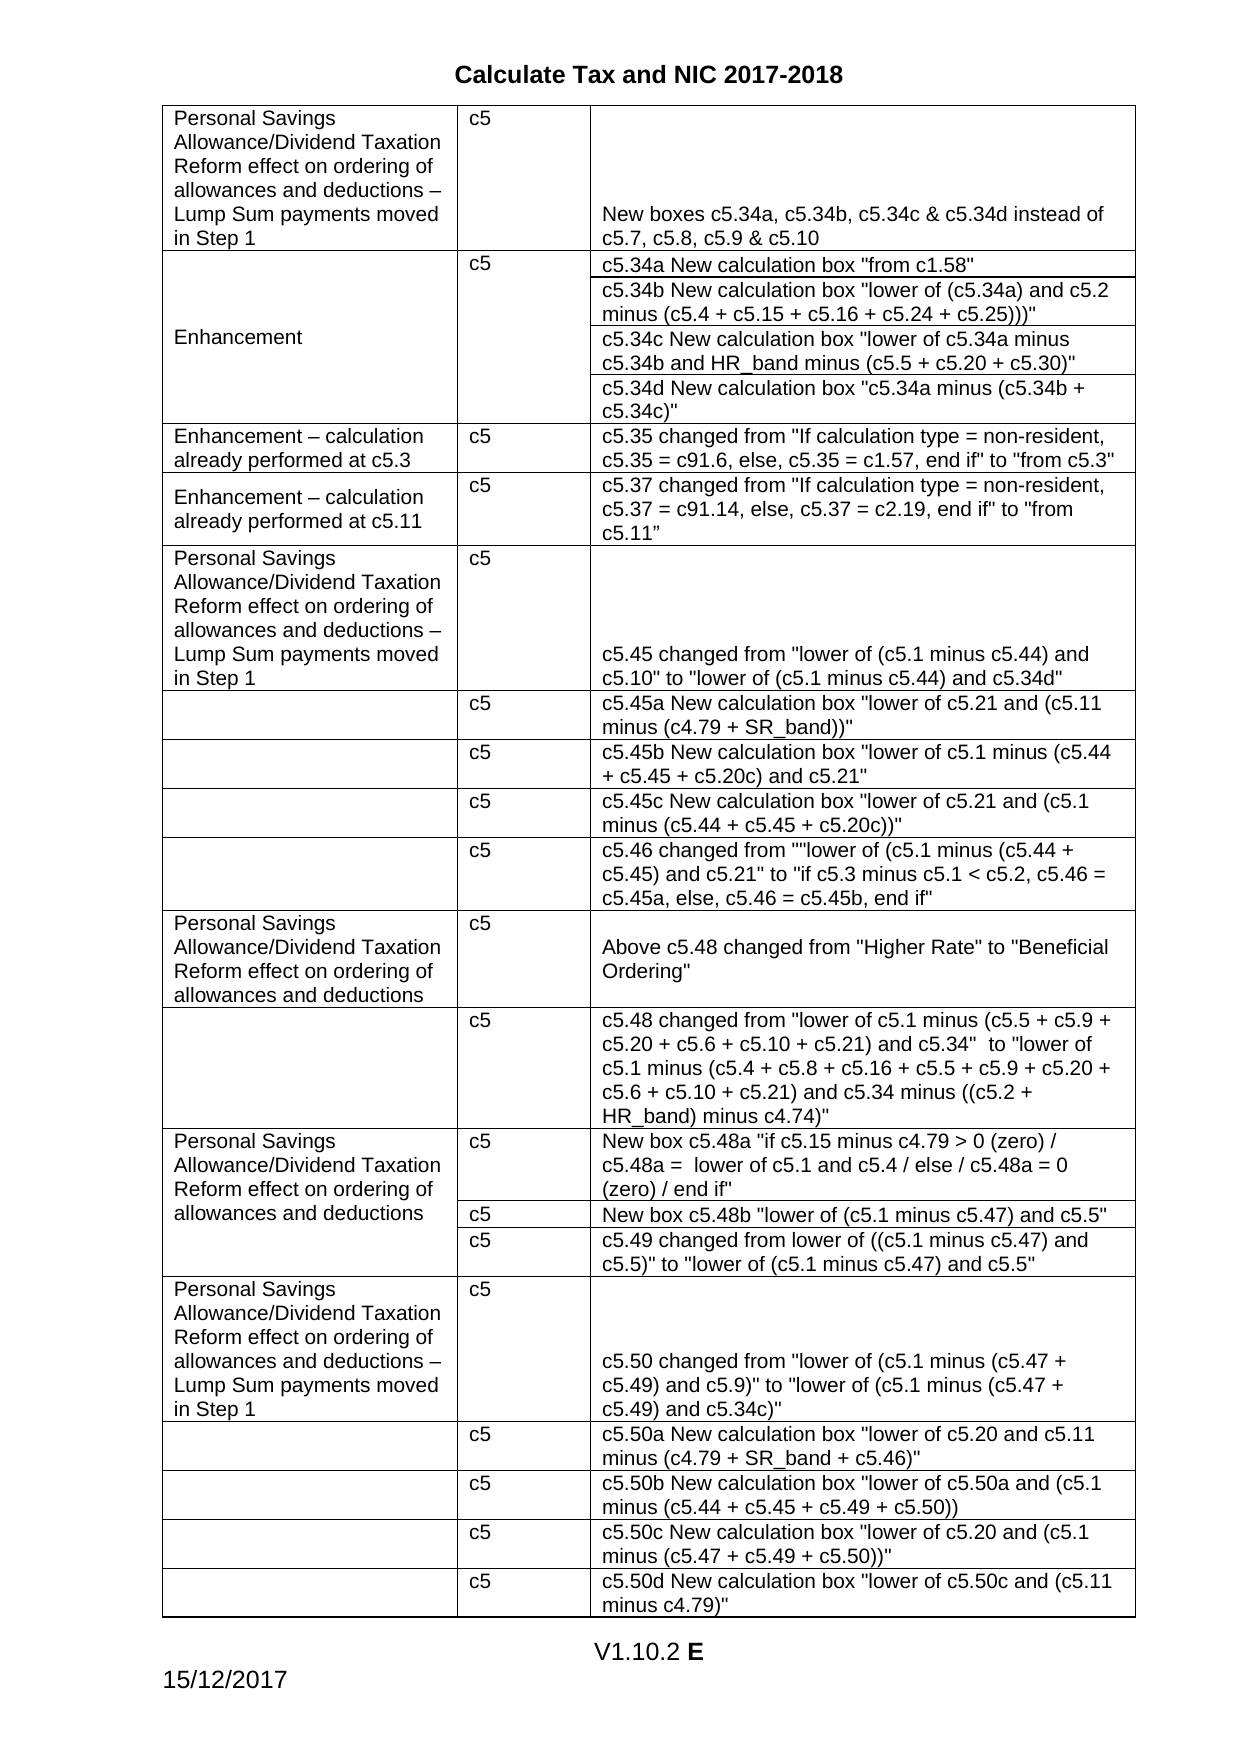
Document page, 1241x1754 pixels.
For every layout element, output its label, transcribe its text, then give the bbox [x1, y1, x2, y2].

table_cell Above c5.48 changed from "Higher Rate" to "Beneficial Ordering" [591, 911, 1135, 1007]
table_cell c5.48 changed from "lower of c5.1 minus (c5.5 + c5.9 + c5.20 + c5.6 + c5.10 + c5.21) and c5.34" to "lower of c5.1 minus (c5.4 + c5.8 + c5.16 + c5.5 + c5.9 + c5.20 + c5.6 + c5.10 + c5.21) and c5.34 minus ((c5.2 + HR_band) minus c4.74)" [591, 1008, 1135, 1127]
table_cell [163, 789, 457, 837]
table_cell c5.50c New calculation box "lower of c5.20 and (c5.1 minus (c5.47 + c5.49 + c5.50))" [591, 1520, 1135, 1567]
table_cell [163, 691, 457, 739]
table_cell c5 [458, 1277, 590, 1421]
table_cell New boxes c5.34a, c5.34b, c5.34c & c5.34d instead of c5.7, c5.8, c5.9 & c5.10 [591, 106, 1135, 250]
table_cell [163, 1520, 457, 1567]
table_cell c5.34a New calculation box "from c1.58" [591, 251, 1135, 276]
table_cell c5.50a New calculation box "lower of c5.20 and c5.11 minus (c4.79 + SR_band + c5.46)" [591, 1422, 1135, 1469]
table_cell c5 [458, 1569, 590, 1616]
table_cell c5 [458, 1422, 590, 1469]
table_cell c5 [458, 546, 590, 690]
table_cell [163, 1422, 457, 1469]
table_cell Enhancement – calculation already performed at c5.11 [163, 473, 457, 545]
table_cell Personal Savings Allowance/Dividend Taxation Reform effect on ordering of allowances and deductions [163, 911, 457, 1007]
table_cell Enhancement – calculation already performed at c5.3 [163, 424, 457, 472]
table_cell [163, 838, 457, 910]
table_cell c5.34c New calculation box "lower of c5.34a minus c5.34b and HR_band minus (c5.5 + c5.20 + c5.30)" [591, 326, 1135, 374]
table_cell c5.34d New calculation box "c5.34a minus (c5.34b + c5.34c)" [591, 375, 1135, 423]
table_cell c5.50 changed from "lower of (c5.1 minus (c5.47 + c5.49) and c5.9)" to "lower of (c5.1 minus (c5.47 + c5.49) and c5.34c)" [591, 1277, 1135, 1421]
table_cell c5 [458, 740, 590, 788]
table_cell c5.35 changed from "If calculation type = non-resident, c5.35 = c91.6, else, c5.35 = c1.57, end if" to "from c5.3" [591, 424, 1135, 472]
table_cell c5 [458, 424, 590, 472]
table_cell c5.45b New calculation box "lower of c5.1 minus (c5.44 + c5.45 + c5.20c) and c5.21" [591, 740, 1135, 788]
table_cell c5.37 changed from "If calculation type = non-resident, c5.37 = c91.14, else, c5.37 = c2.19, end if" to "from c5.11” [591, 473, 1135, 545]
table_cell [163, 740, 457, 788]
table_cell c5.45c New calculation box "lower of c5.21 and (c5.1 minus (c5.44 + c5.45 + c5.20c))" [591, 789, 1135, 837]
table_cell c5 [458, 1520, 590, 1567]
table_cell Enhancement [163, 251, 457, 423]
table_cell c5.34b New calculation box "lower of (c5.34a) and c5.2 minus (c5.4 + c5.15 + c5.16 + c5.24 + c5.25)))" [591, 278, 1135, 325]
table_cell c5.49 changed from lower of ((c5.1 minus c5.47) and c5.5)" to "lower of (c5.1 minus c5.47) and c5.5" [591, 1228, 1135, 1276]
table_cell c5 [458, 838, 590, 910]
table_cell c5.50b New calculation box "lower of c5.50a and (c5.1 minus (c5.44 + c5.45 + c5.49 + c5.50)) [591, 1471, 1135, 1518]
table_cell New box c5.48a "if c5.15 minus c4.79 > 0 (zero) / c5.48a = lower of c5.1 and c5.4 / else / c5.48a = 0 (zero) / end if" [591, 1129, 1135, 1200]
table_cell c5 [458, 691, 590, 739]
table_cell Personal Savings Allowance/Dividend Taxation Reform effect on ordering of allowances and deductions – Lump Sum payments moved in Step 1 [163, 106, 457, 250]
table_cell c5.45 changed from "lower of (c5.1 minus c5.44) and c5.10" to "lower of (c5.1 minus c5.44) and c5.34d" [591, 546, 1135, 690]
table_cell c5.50d New calculation box "lower of c5.50c and (c5.11 minus c4.79)" [591, 1569, 1135, 1616]
table_cell c5.46 changed from ""lower of (c5.1 minus (c5.44 + c5.45) and c5.21" to "if c5.3 minus c5.1 < c5.2, c5.46 = c5.45a, else, c5.46 = c5.45b, end if" [591, 838, 1135, 910]
table_cell [163, 1008, 457, 1127]
table_cell [163, 1569, 457, 1616]
table_cell [163, 1471, 457, 1518]
table_cell Personal Savings Allowance/Dividend Taxation Reform effect on ordering of allowances and deductions – Lump Sum payments moved in Step 1 [163, 546, 457, 690]
table_cell c5 [458, 911, 590, 1007]
table_cell c5 [458, 789, 590, 837]
table_cell c5.45a New calculation box "lower of c5.21 and (c5.11 minus (c4.79 + SR_band))" [591, 691, 1135, 739]
table_cell Personal Savings Allowance/Dividend Taxation Reform effect on ordering of allowances and deductions – Lump Sum payments moved in Step 1 [163, 1277, 457, 1421]
table_cell c5 [458, 251, 590, 423]
table_cell c5 [458, 1008, 590, 1127]
table_cell c5 [458, 1129, 590, 1200]
table_cell Personal Savings Allowance/Dividend Taxation Reform effect on ordering of allowances and deductions [163, 1129, 457, 1276]
table_cell c5 [458, 1471, 590, 1518]
table_cell c5 [458, 1228, 590, 1276]
table_cell c5 [458, 106, 590, 250]
table_cell c5 [458, 473, 590, 545]
table_cell New box c5.48b "lower of (c5.1 minus c5.47) and c5.5" [591, 1201, 1135, 1227]
table_cell c5 [458, 1201, 590, 1227]
